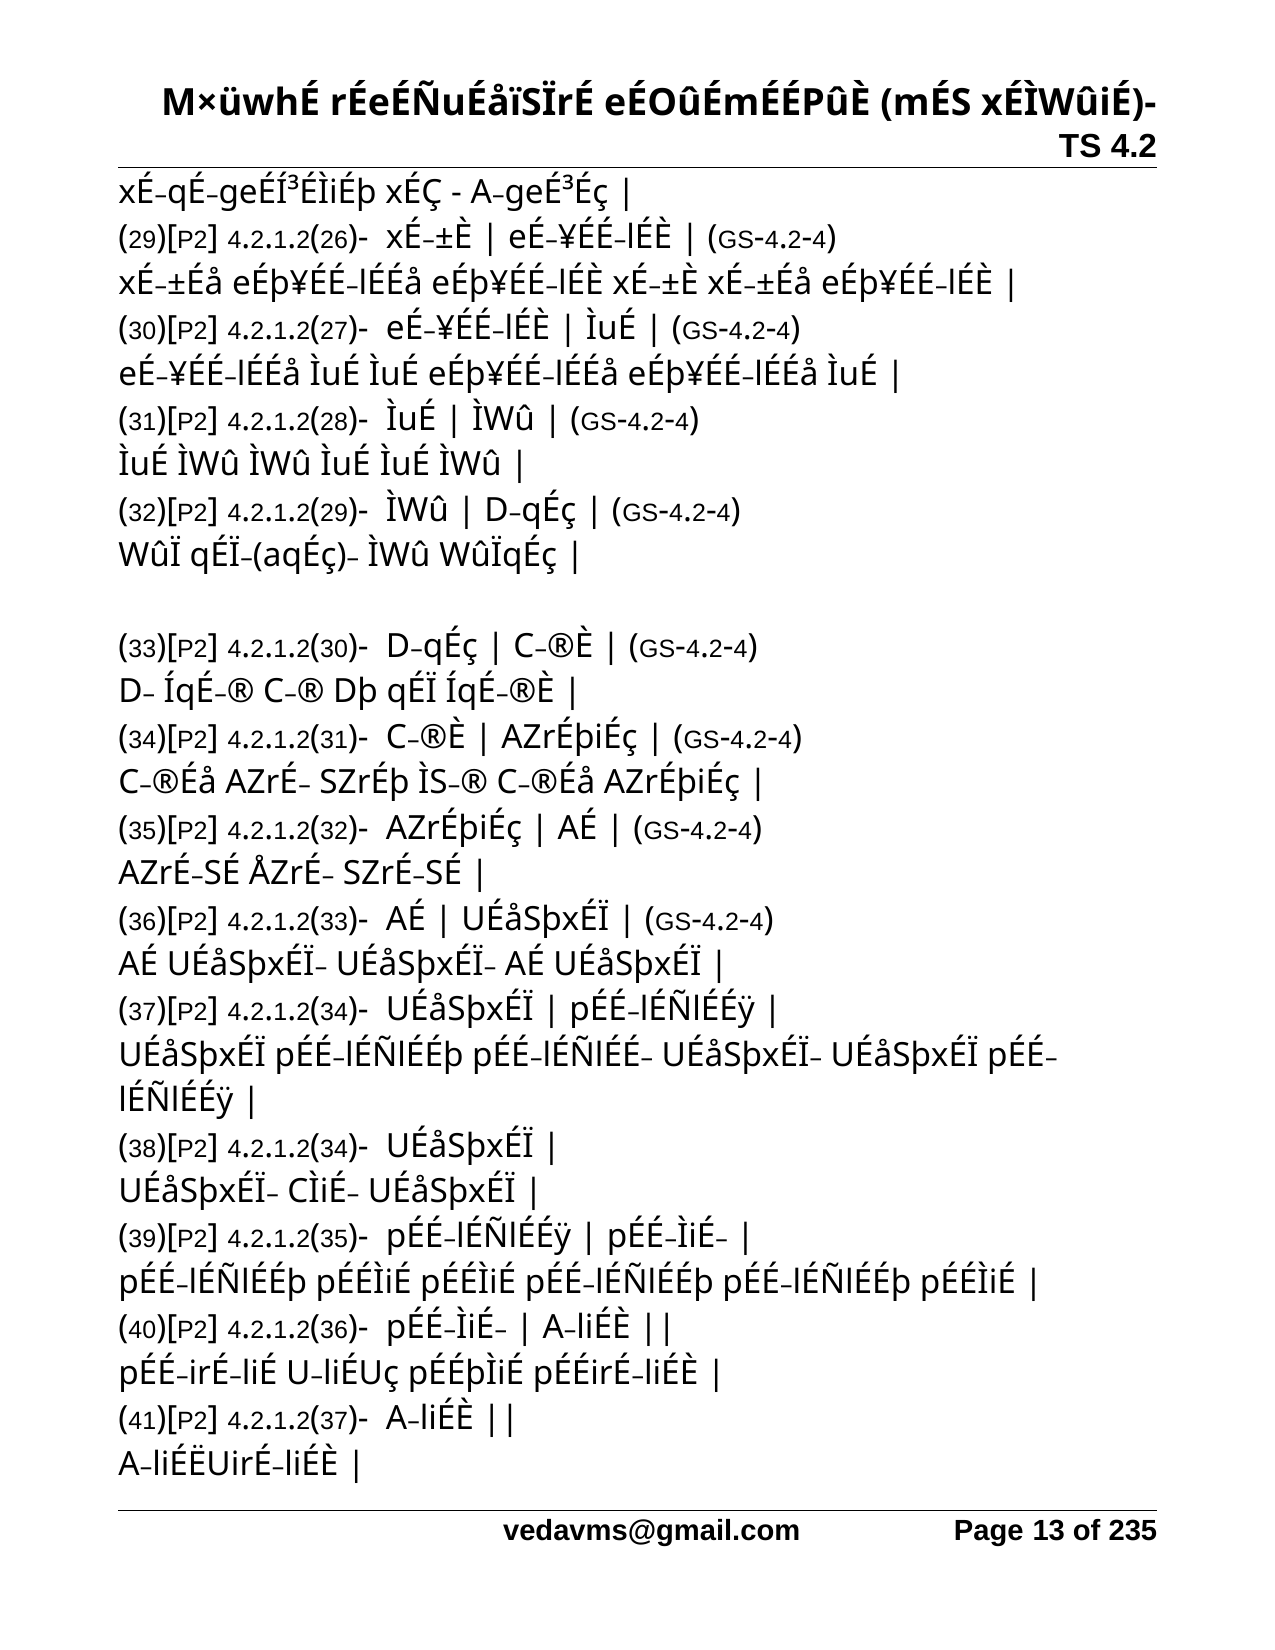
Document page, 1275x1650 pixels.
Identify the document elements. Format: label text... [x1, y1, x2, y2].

text (35)[P2] 4.2.1.2(32)- AZrÉþiÉç | AÉ | (GS-4.2-4) [118, 803, 1157, 849]
text UÉåSþxÉÏ– CÌiÉ– UÉåSþxÉÏ | [118, 1167, 1157, 1212]
text C–®Éå AZrÉ– SZrÉþ ÌS–® C–®Éå AZrÉþiÉç | [118, 758, 1157, 803]
text (30)[P2] 4.2.1.2(27)- eÉ–¥ÉÉ–lÉÈ | ÌuÉ | (GS-4.2-4) [118, 304, 1157, 349]
text AÉ UÉåSþxÉÏ– UÉåSþxÉÏ– AÉ UÉåSþxÉÏ | [118, 940, 1157, 985]
text (33)[P2] 4.2.1.2(30)- D–qÉç | C–®È | (GS-4.2-4) [118, 622, 1157, 667]
text (31)[P2] 4.2.1.2(28)- ÌuÉ | ÌWû | (GS-4.2-4) [118, 395, 1157, 440]
text (29)[P2] 4.2.1.2(26)- xÉ–±È | eÉ–¥ÉÉ–lÉÈ | (GS-4.2-4) [118, 213, 1157, 258]
text (37)[P2] 4.2.1.2(34)- UÉåSþxÉÏ | pÉÉ–lÉÑlÉÉÿ | [118, 985, 1157, 1031]
text A–liÉËUirÉ–liÉÈ | [118, 1439, 1157, 1485]
text (39)[P2] 4.2.1.2(35)- pÉÉ–lÉÑlÉÉÿ | pÉÉ–ÌiÉ– | [118, 1212, 1157, 1258]
text (32)[P2] 4.2.1.2(29)- ÌWû | D–qÉç | (GS-4.2-4) [118, 486, 1157, 531]
text (34)[P2] 4.2.1.2(31)- C–®È | AZrÉþiÉç | (GS-4.2-4) [118, 713, 1157, 758]
text (41)[P2] 4.2.1.2(37)- A–liÉÈ || [118, 1394, 1157, 1439]
text xÉ–qÉ–geÉÍ³ÉÌiÉþ xÉÇ - A–geÉ³Éç | [118, 168, 1157, 213]
text pÉÉ–lÉÑlÉÉþ pÉÉÌiÉ pÉÉÌiÉ pÉÉ–lÉÑlÉÉþ pÉÉ–lÉÑlÉÉþ pÉÉÌiÉ | [118, 1258, 1157, 1303]
text xÉ–±Éå eÉþ¥ÉÉ–lÉÉå eÉþ¥ÉÉ–lÉÈ xÉ–±È xÉ–±Éå eÉþ¥ÉÉ–lÉÈ | [118, 258, 1157, 304]
text WûÏ qÉÏ–(aqÉç)– ÌWû WûÏqÉç | [118, 531, 1157, 576]
text (40)[P2] 4.2.1.2(36)- pÉÉ–ÌiÉ– | A–liÉÈ || [118, 1303, 1157, 1348]
text (38)[P2] 4.2.1.2(34)- UÉåSþxÉÏ | [118, 1121, 1157, 1167]
text UÉåSþxÉÏ pÉÉ–lÉÑlÉÉþ pÉÉ–lÉÑlÉÉ– UÉåSþxÉÏ– UÉåSþxÉÏ pÉÉ–lÉÑlÉÉÿ | [118, 1031, 1157, 1121]
text D– ÍqÉ–® C–® Dþ qÉÏ ÍqÉ–®È | [118, 667, 1157, 713]
text eÉ–¥ÉÉ–lÉÉå ÌuÉ ÌuÉ eÉþ¥ÉÉ–lÉÉå eÉþ¥ÉÉ–lÉÉå ÌuÉ | [118, 349, 1157, 395]
text (36)[P2] 4.2.1.2(33)- AÉ | UÉåSþxÉÏ | (GS-4.2-4) [118, 894, 1157, 940]
text ÌuÉ ÌWû ÌWû ÌuÉ ÌuÉ ÌWû | [118, 440, 1157, 486]
text pÉÉ–irÉ–liÉ U–liÉUç pÉÉþÌiÉ pÉÉirÉ–liÉÈ | [118, 1348, 1157, 1394]
text AZrÉ–SÉ ÅZrÉ– SZrÉ–SÉ | [118, 849, 1157, 894]
